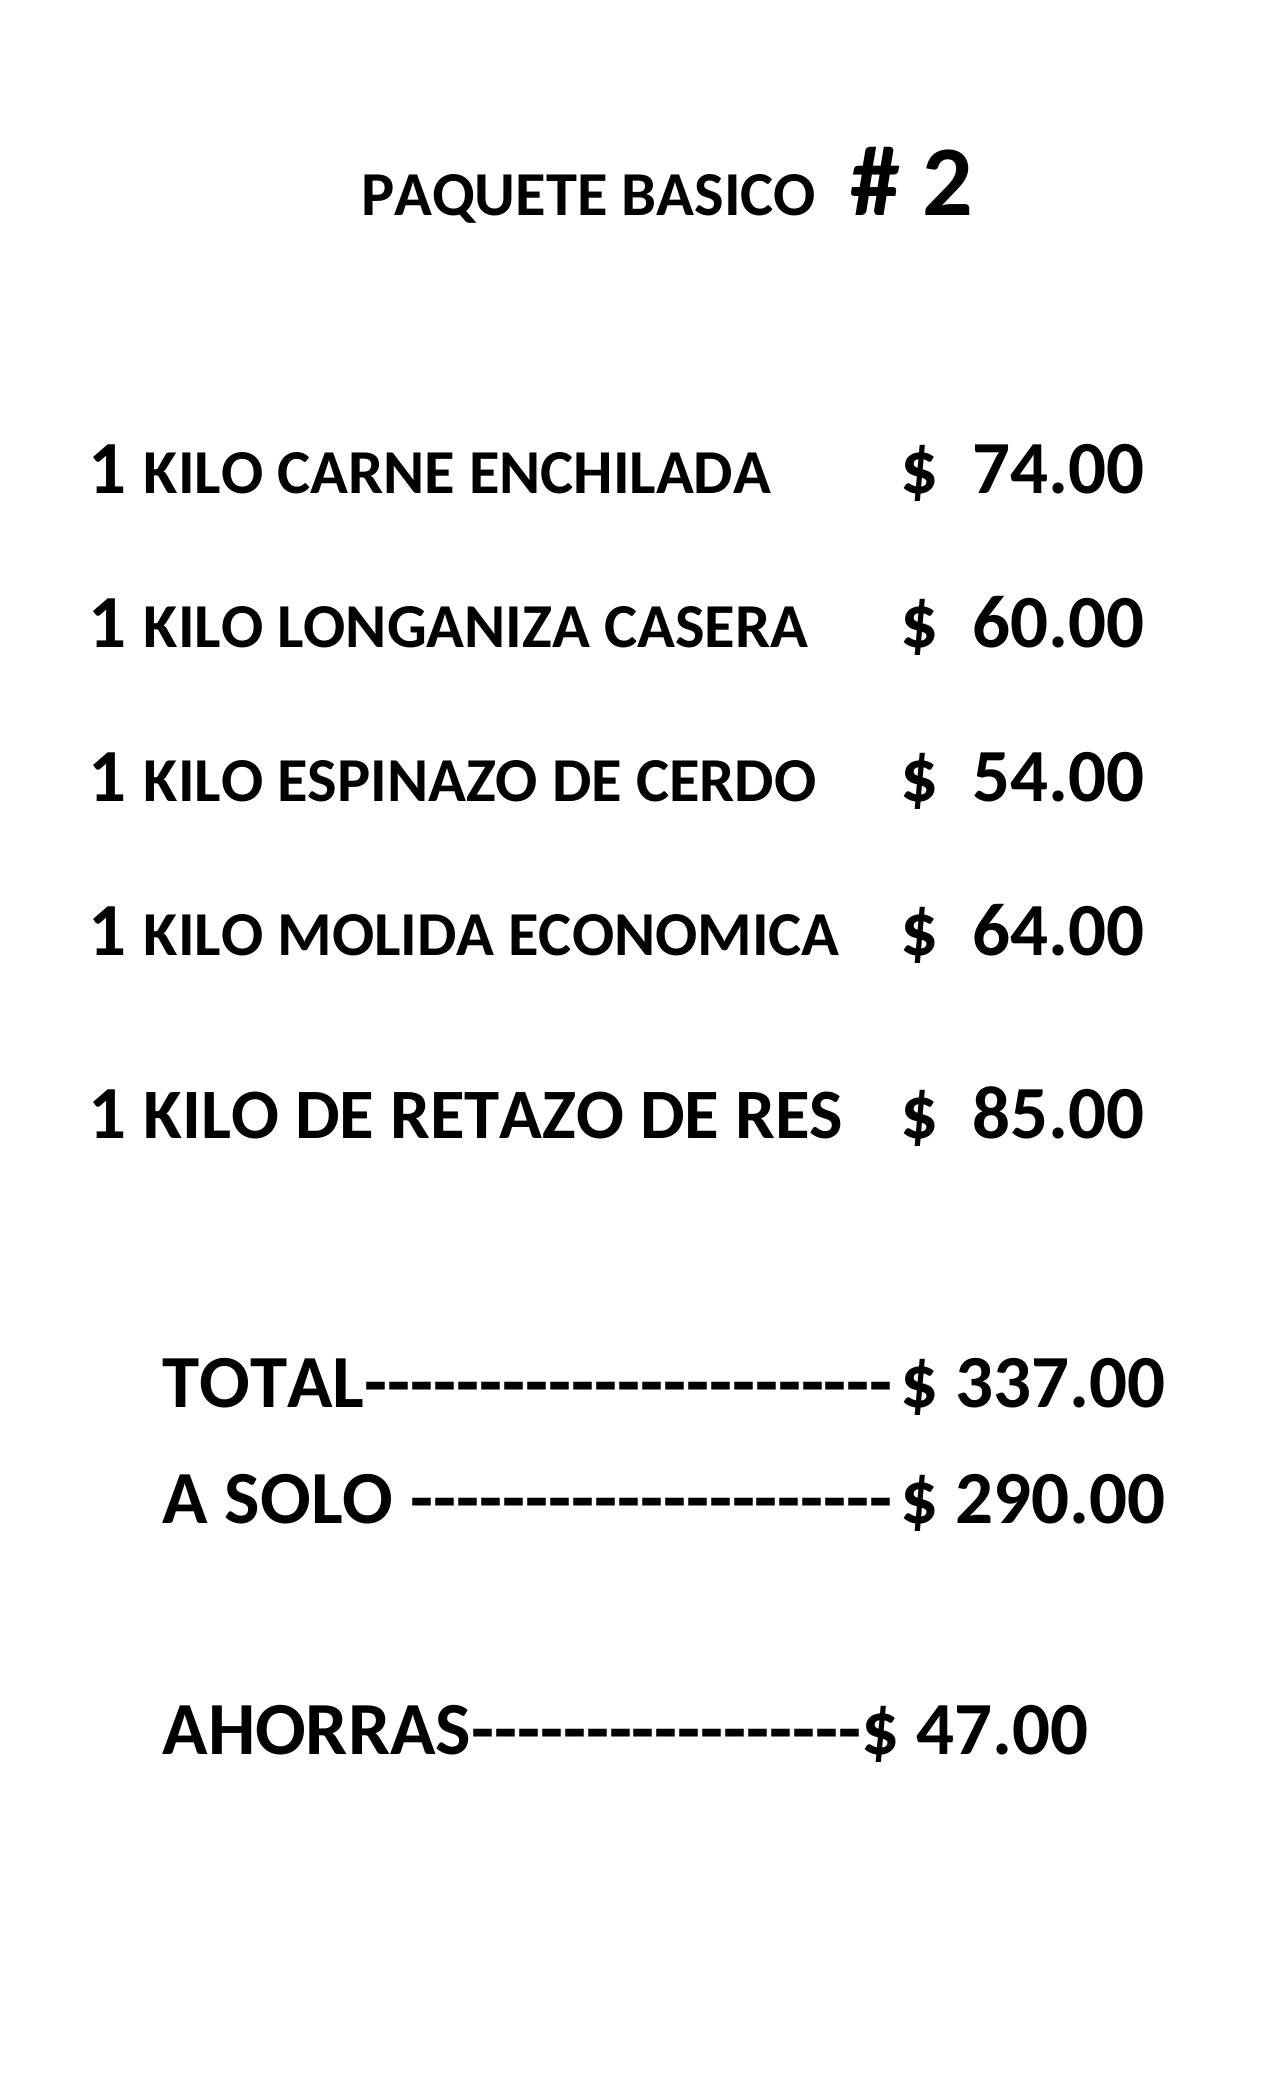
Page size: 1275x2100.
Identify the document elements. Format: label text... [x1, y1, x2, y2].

text 1 KILO DE RETAZO DE RES $ 85.00 [89, 1066, 1245, 1157]
text 1 KILO ESPINAZO DE CERDO $ 54.00 [89, 728, 1245, 820]
text A SOLO --------------------- $ 290.00 [89, 1451, 1245, 1542]
text 1 KILO CARNE ENCHILADA $ 74.00 [89, 421, 1245, 512]
text PAQUETE BASICO # 2 [89, 118, 1245, 240]
text TOTAL----------------------- $ 337.00 [89, 1335, 1245, 1427]
text 1 KILO MOLIDA ECONOMICA $ 64.00 [89, 882, 1245, 974]
text AHORRAS-----------------$ 47.00 [89, 1682, 1245, 1773]
text 1 KILO LONGANIZA CASERA $ 60.00 [89, 574, 1245, 666]
